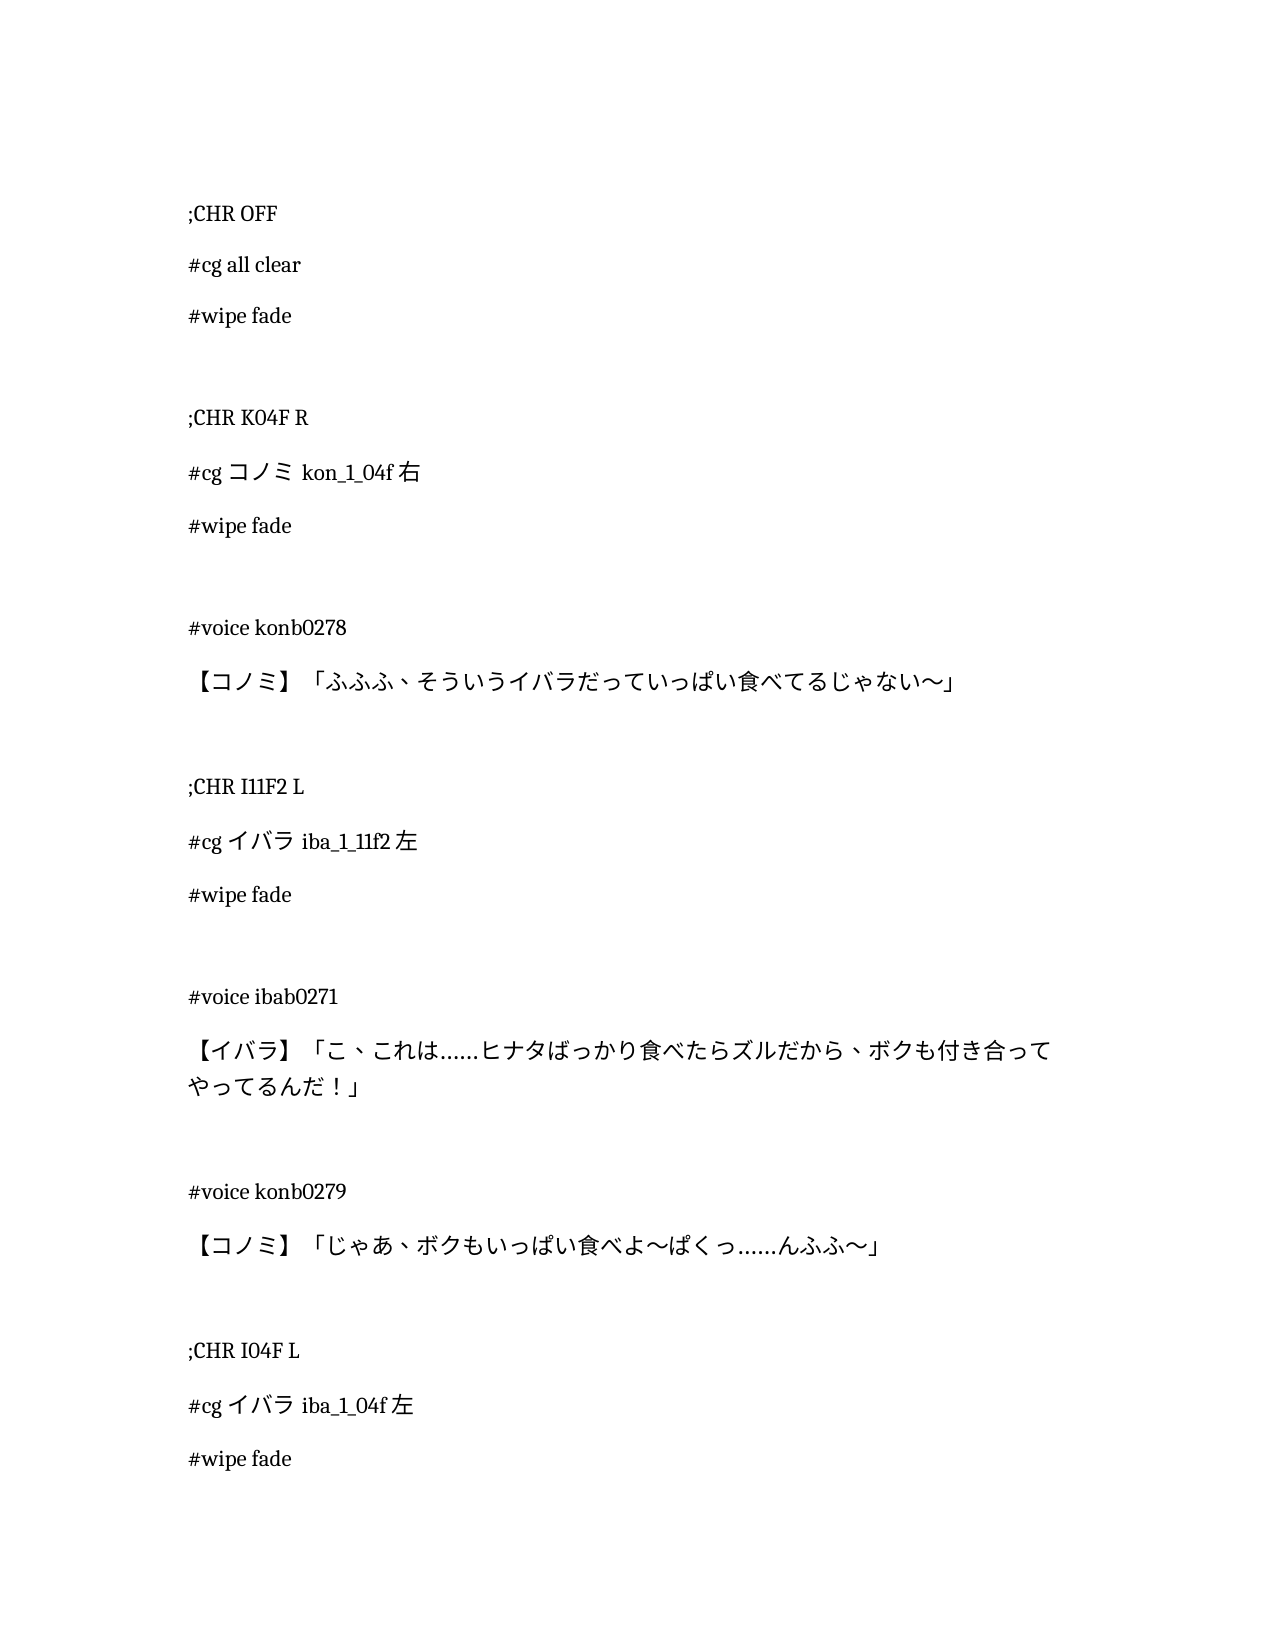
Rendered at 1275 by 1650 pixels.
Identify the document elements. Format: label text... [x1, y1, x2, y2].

text #voice konb0279 [187, 1179, 1087, 1205]
text #cg all clear [187, 252, 1087, 278]
text #cg コノミ kon_1_04f 右 [187, 456, 1087, 487]
text #voice ibab0271 [187, 984, 1087, 1010]
text ;CHR OFF [187, 201, 1087, 227]
text #voice konb0278 [187, 615, 1087, 641]
text #wipe fade [187, 513, 1087, 539]
text #wipe fade [187, 882, 1087, 908]
text 【コノミ】「じゃあ、ボクもいっぱい食べよ〜ぱくっ……んふふ〜」 [187, 1230, 1087, 1261]
text ;CHR I04F L [187, 1337, 1087, 1364]
text ;CHR I11F2 L [187, 774, 1087, 800]
text 【コノミ】「ふふふ、そういうイバラだっていっぱい食べてるじゃない〜」 [187, 666, 1087, 697]
text #wipe fade [187, 1445, 1087, 1472]
text ;CHR K04F R [187, 405, 1087, 432]
text #cg イバラ iba_1_11f2 左 [187, 825, 1087, 856]
text #cg イバラ iba_1_04f 左 [187, 1388, 1087, 1420]
text 【イバラ】「こ、これは……ヒナタばっかり食べたらズルだから、ボクも付き合ってやってるんだ！」 [187, 1035, 1087, 1102]
text #wipe fade [187, 303, 1087, 329]
